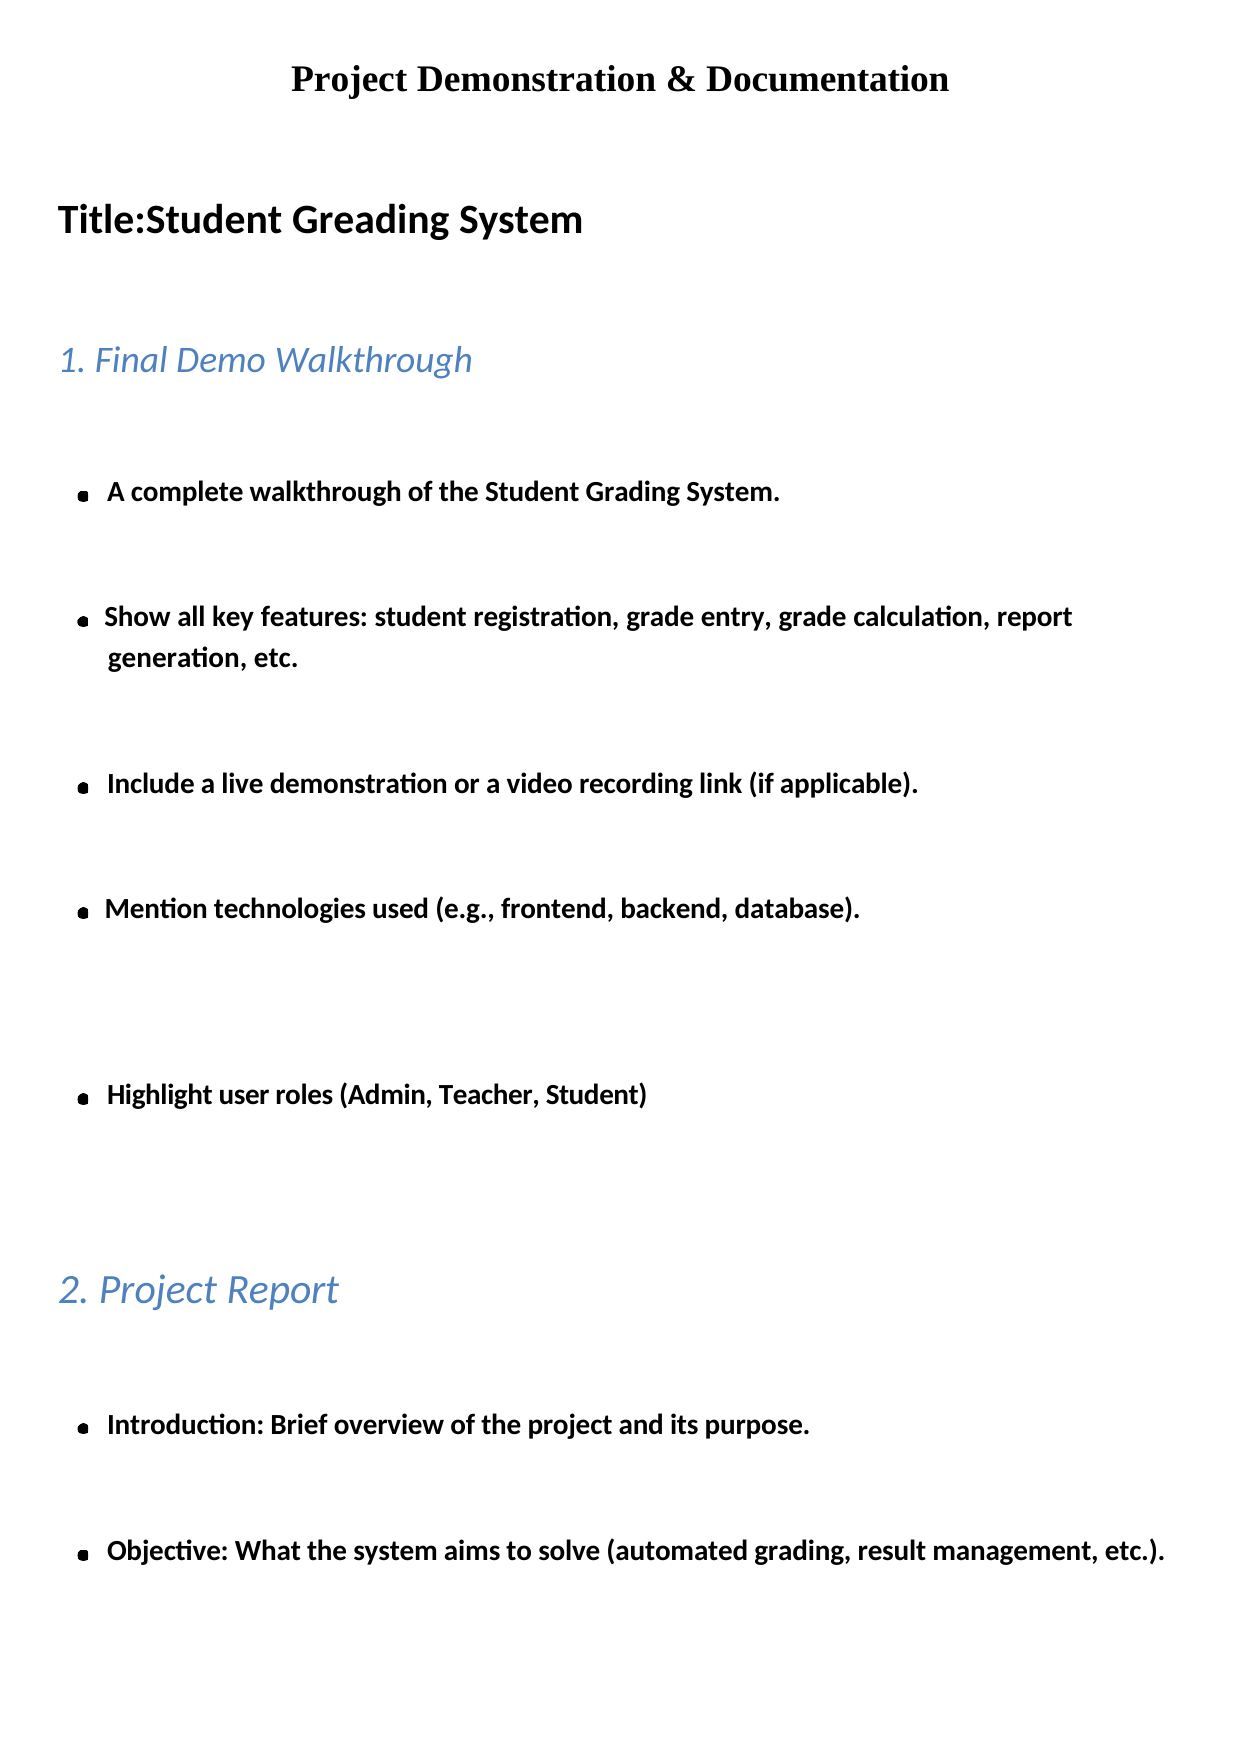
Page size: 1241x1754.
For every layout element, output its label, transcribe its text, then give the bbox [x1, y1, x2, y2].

text Show all key features: student registration, grade entry, grade calculation, report generation, etc. [77, 598, 1110, 674]
picture [77, 1093, 89, 1105]
text A complete walkthrough of the Student Grading System. [77, 473, 1196, 509]
text Project Demonstration & Documentation [44, 57, 1196, 100]
text Title:Student Greading System [58, 193, 1196, 244]
picture [77, 616, 88, 627]
text Objective: What the system aims to solve (automated grading, result management, etc.). [77, 1532, 1196, 1568]
subtitle Project Report [58, 1263, 1196, 1313]
text Highlight user roles (Admin, Teacher, Student) [77, 1076, 1196, 1112]
picture [77, 1550, 89, 1561]
text Introduction: Brief overview of the project and its purpose. [77, 1406, 1196, 1441]
picture [77, 907, 89, 919]
text Include a live demonstration or a video recording link (if applicable). [77, 765, 1196, 801]
picture [77, 1423, 89, 1434]
picture [77, 782, 89, 794]
text Mention technologies used (e.g., frontend, backend, database). [77, 890, 1196, 926]
subtitle Final Demo Walkthrough [58, 336, 1196, 382]
picture [77, 491, 89, 502]
